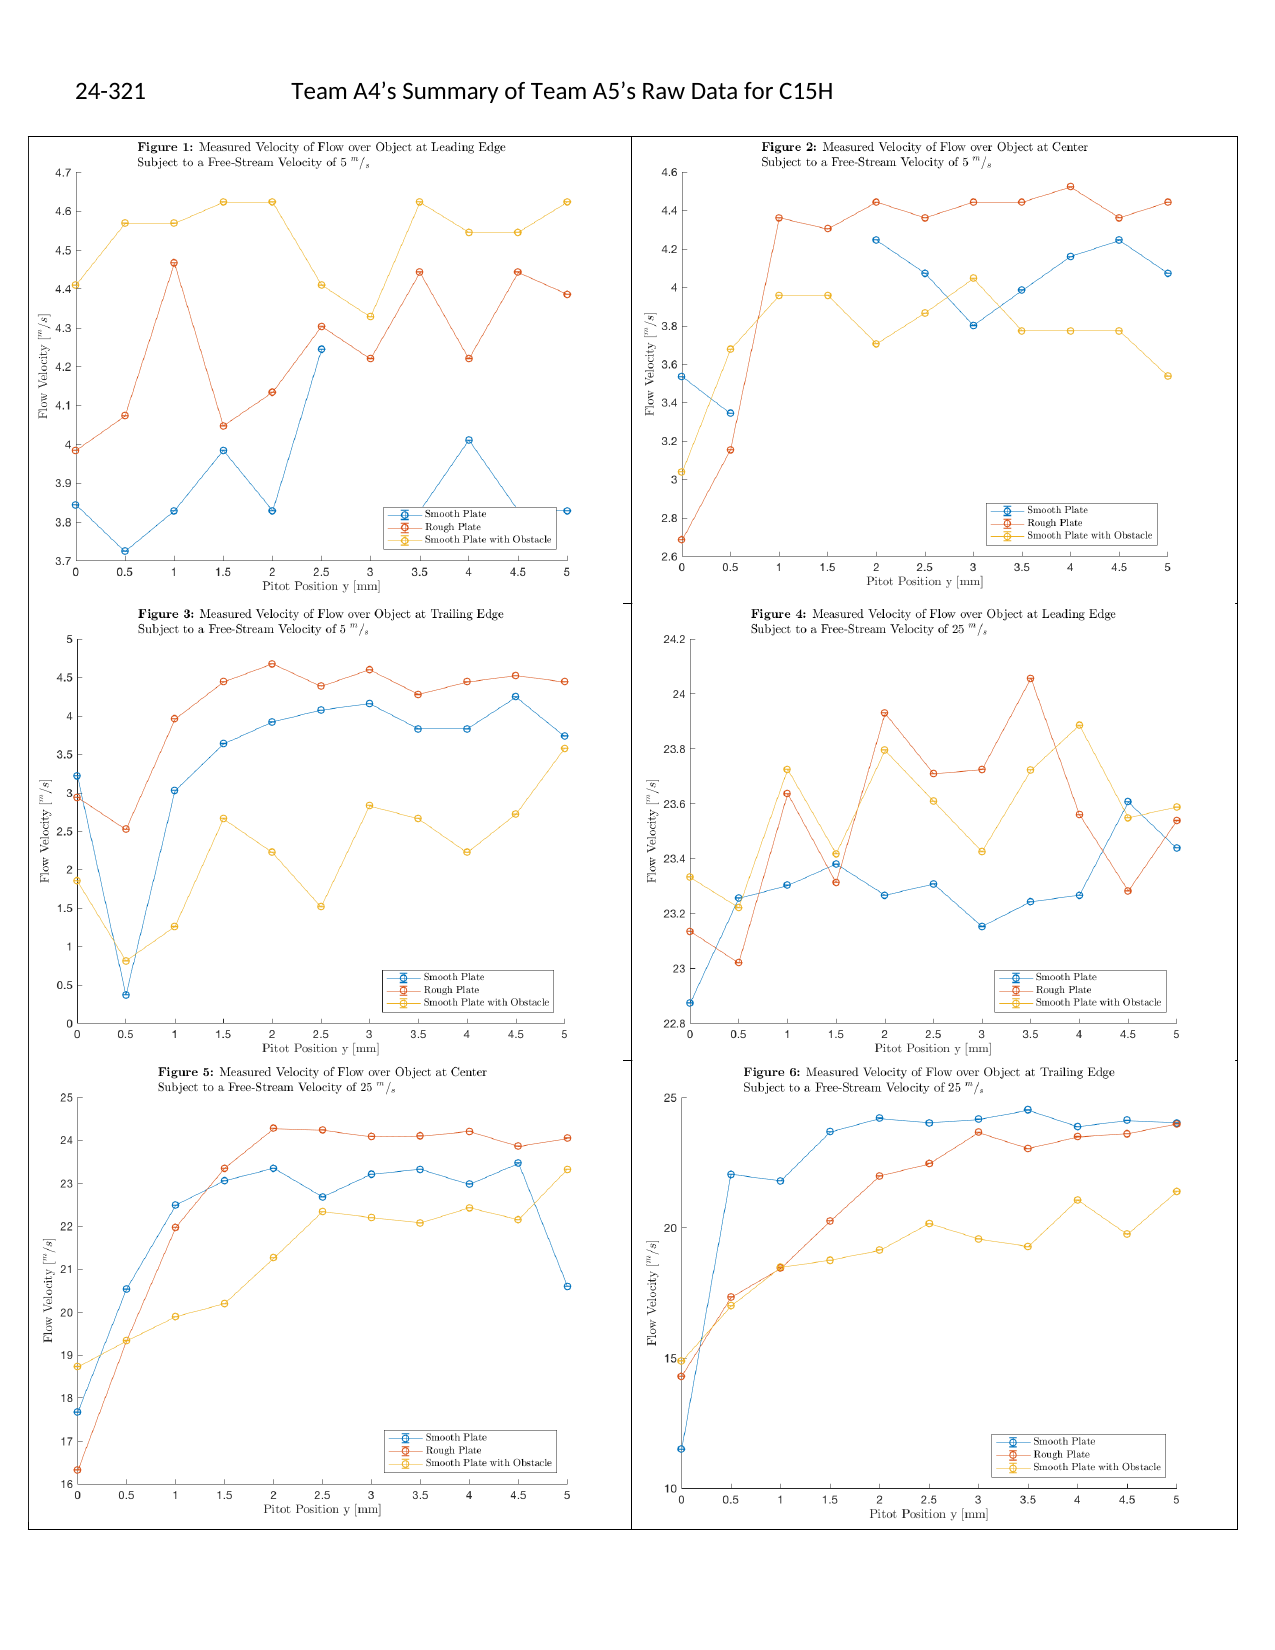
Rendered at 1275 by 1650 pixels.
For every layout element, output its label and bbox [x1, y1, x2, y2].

table_cell [29, 1061, 631, 1528]
table_header [632, 137, 1237, 603]
table_cell [623, 604, 631, 1060]
picture [632, 137, 1227, 594]
picture [632, 603, 1237, 1529]
picture [28, 137, 627, 1522]
table_header [627, 137, 631, 603]
